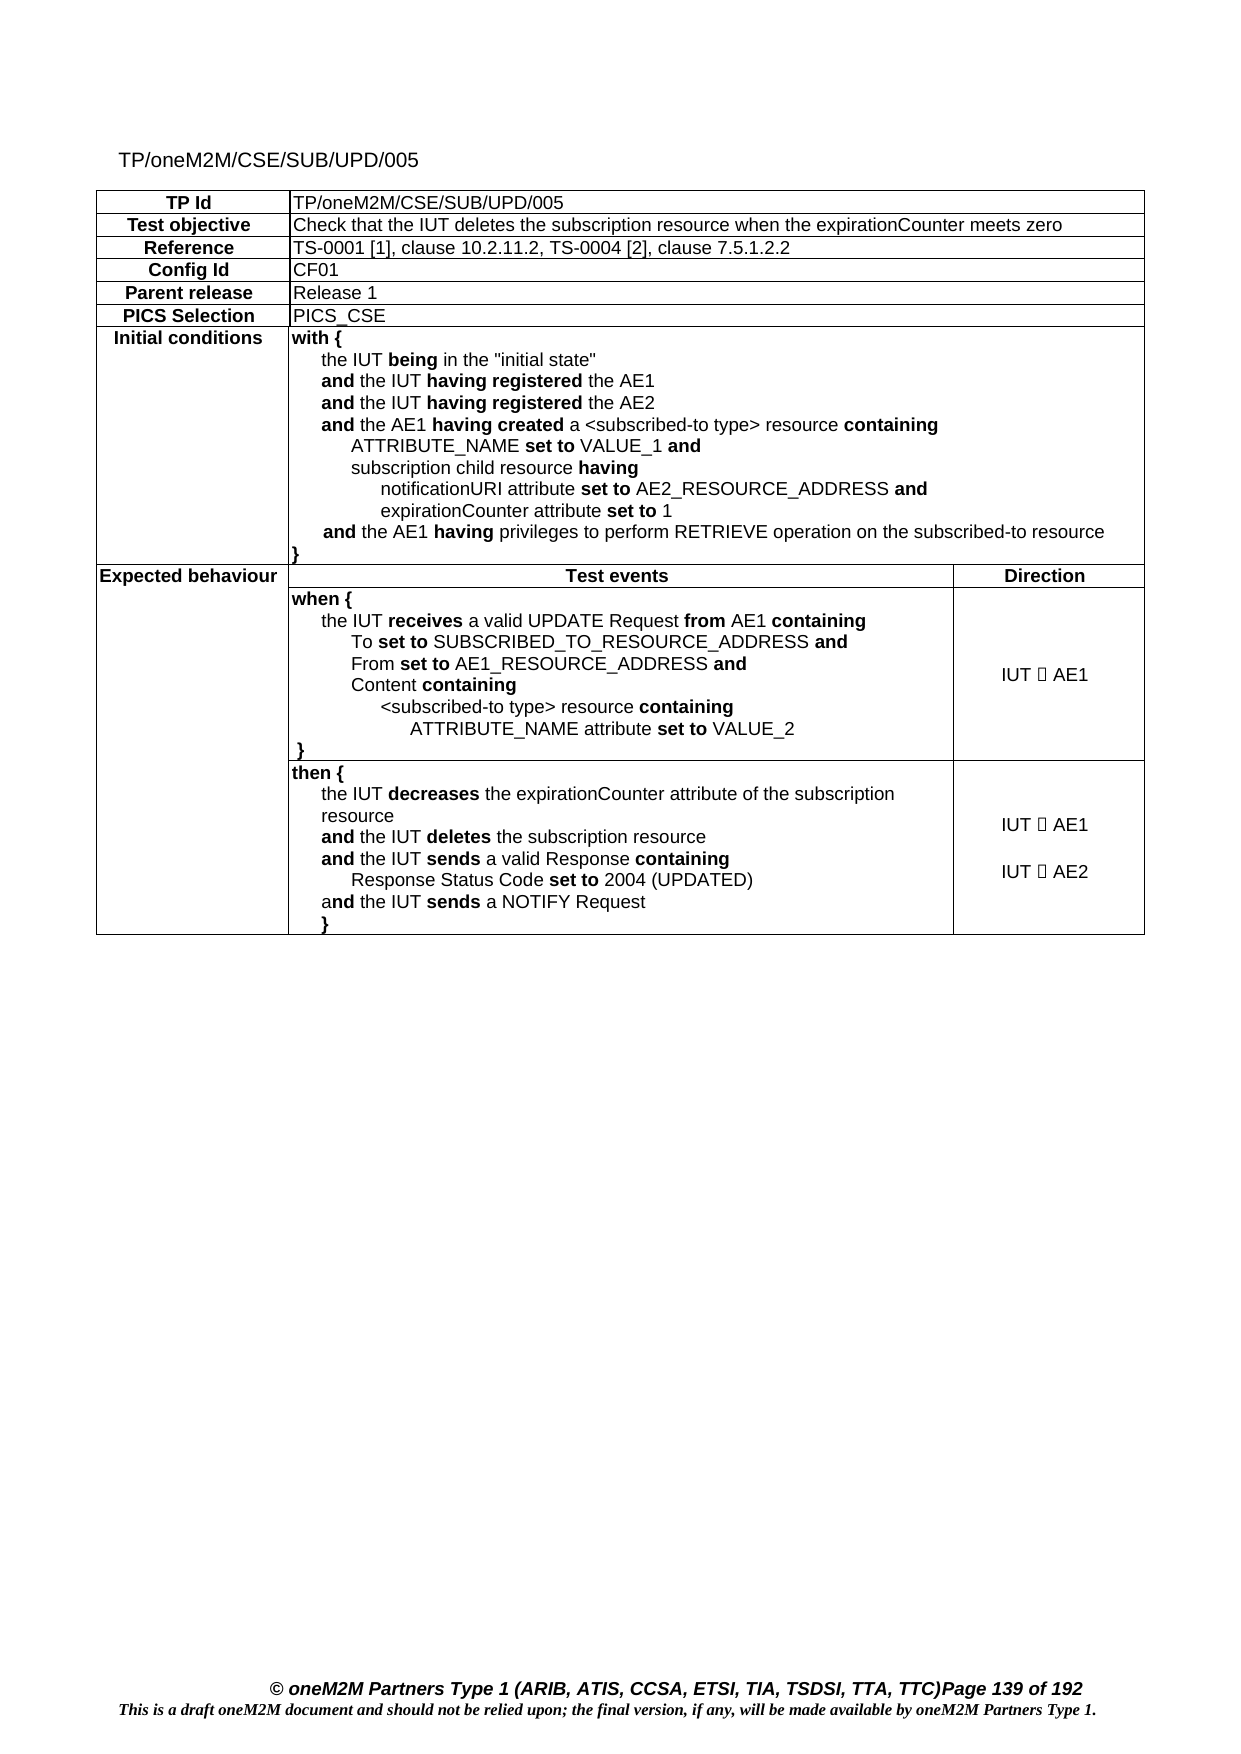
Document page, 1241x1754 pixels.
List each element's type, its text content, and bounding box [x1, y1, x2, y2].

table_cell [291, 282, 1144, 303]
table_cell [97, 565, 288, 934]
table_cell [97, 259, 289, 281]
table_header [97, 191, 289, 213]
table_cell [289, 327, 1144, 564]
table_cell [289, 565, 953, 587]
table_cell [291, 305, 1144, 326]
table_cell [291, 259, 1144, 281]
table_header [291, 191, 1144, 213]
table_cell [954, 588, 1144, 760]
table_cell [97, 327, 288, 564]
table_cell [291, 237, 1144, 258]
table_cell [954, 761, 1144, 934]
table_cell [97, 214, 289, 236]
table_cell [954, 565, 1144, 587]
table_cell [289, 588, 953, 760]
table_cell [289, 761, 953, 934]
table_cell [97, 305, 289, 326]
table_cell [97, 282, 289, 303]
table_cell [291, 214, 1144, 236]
text TP/oneM2M/CSE/SUB/UPD/005 [118, 148, 1122, 172]
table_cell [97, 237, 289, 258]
